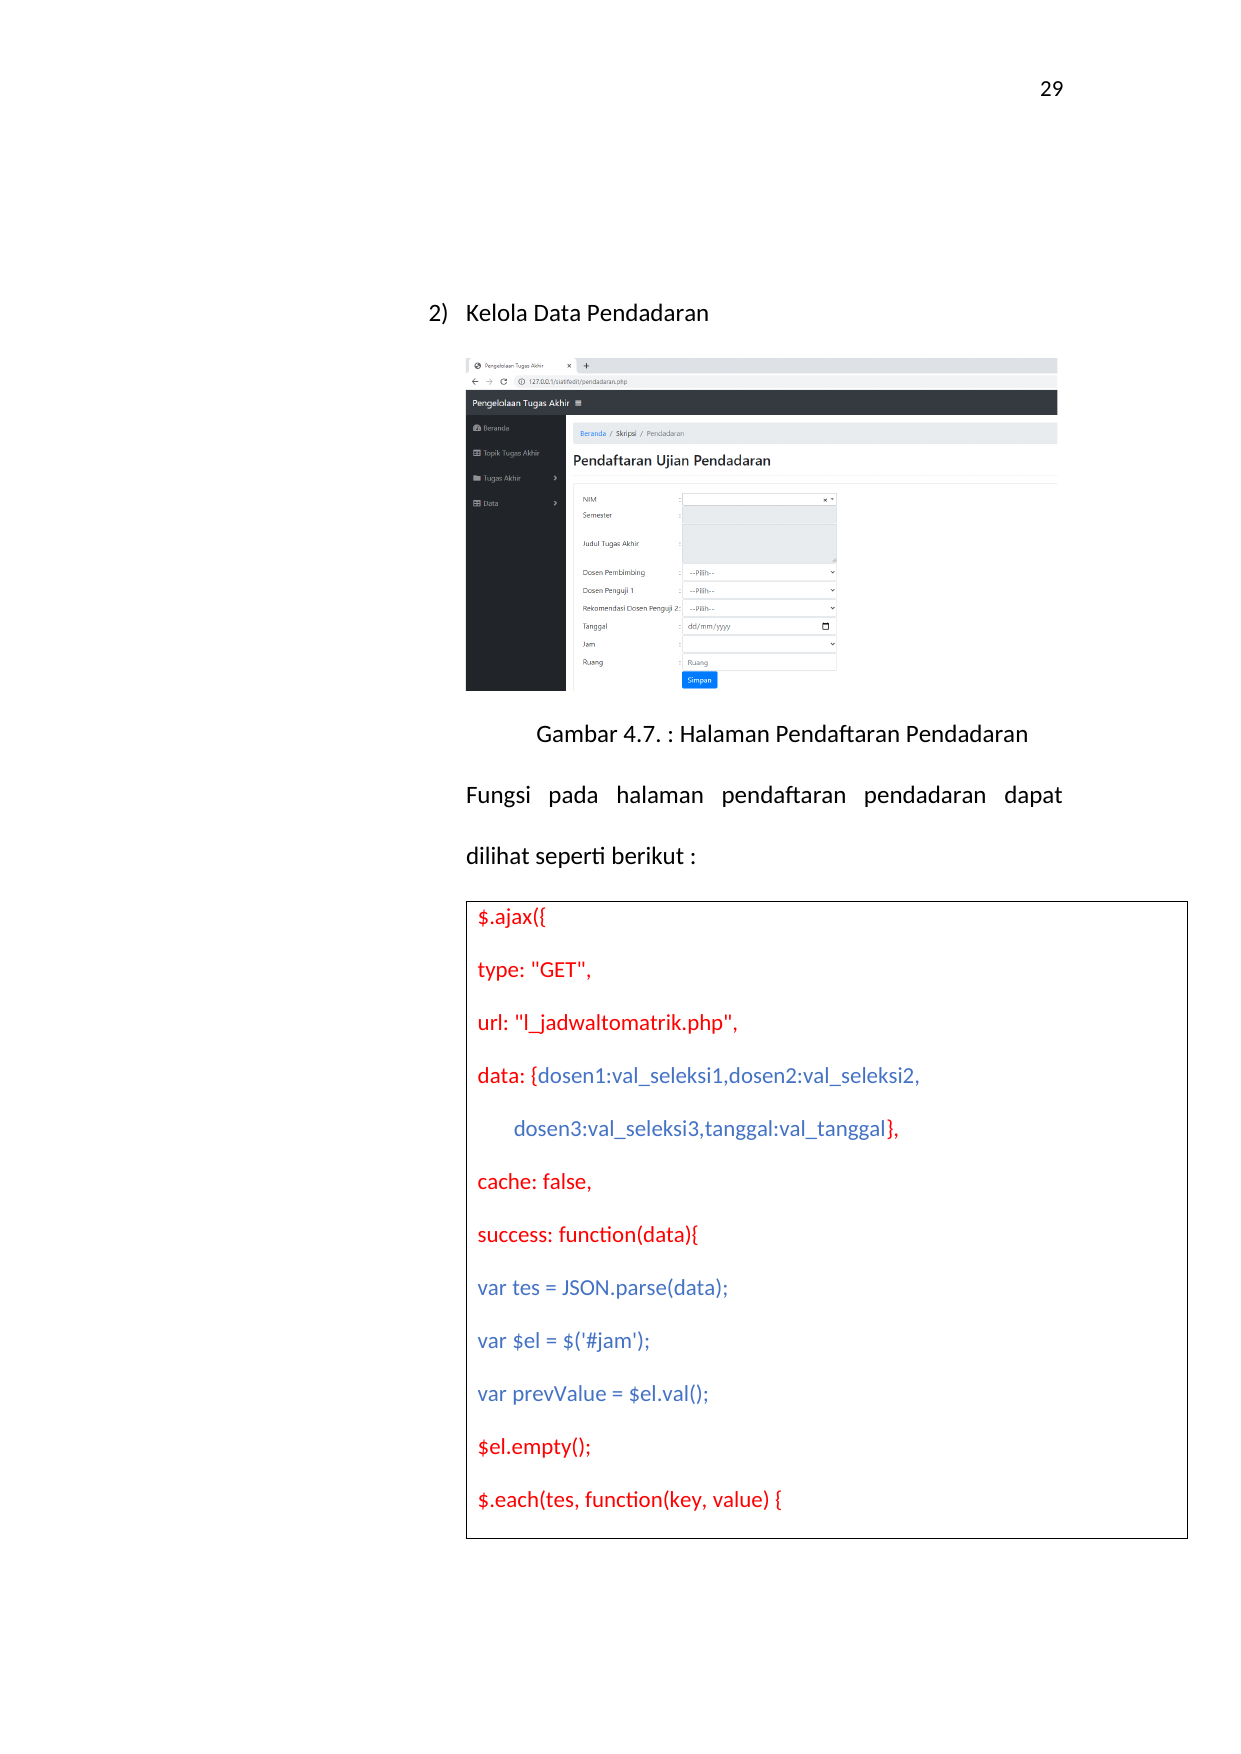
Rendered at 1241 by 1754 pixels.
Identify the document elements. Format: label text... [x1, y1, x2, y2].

text Fungsi pada halaman pendaftaran pendadaran dapat dilihat seperti berikut : [466, 779, 1063, 871]
list Kelola Data Pendadaran [428, 297, 1063, 328]
picture [465, 358, 1058, 691]
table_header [467, 902, 1187, 1538]
text Gambar 4.7. : Halaman Pendaftaran Pendadaran [466, 718, 1063, 748]
